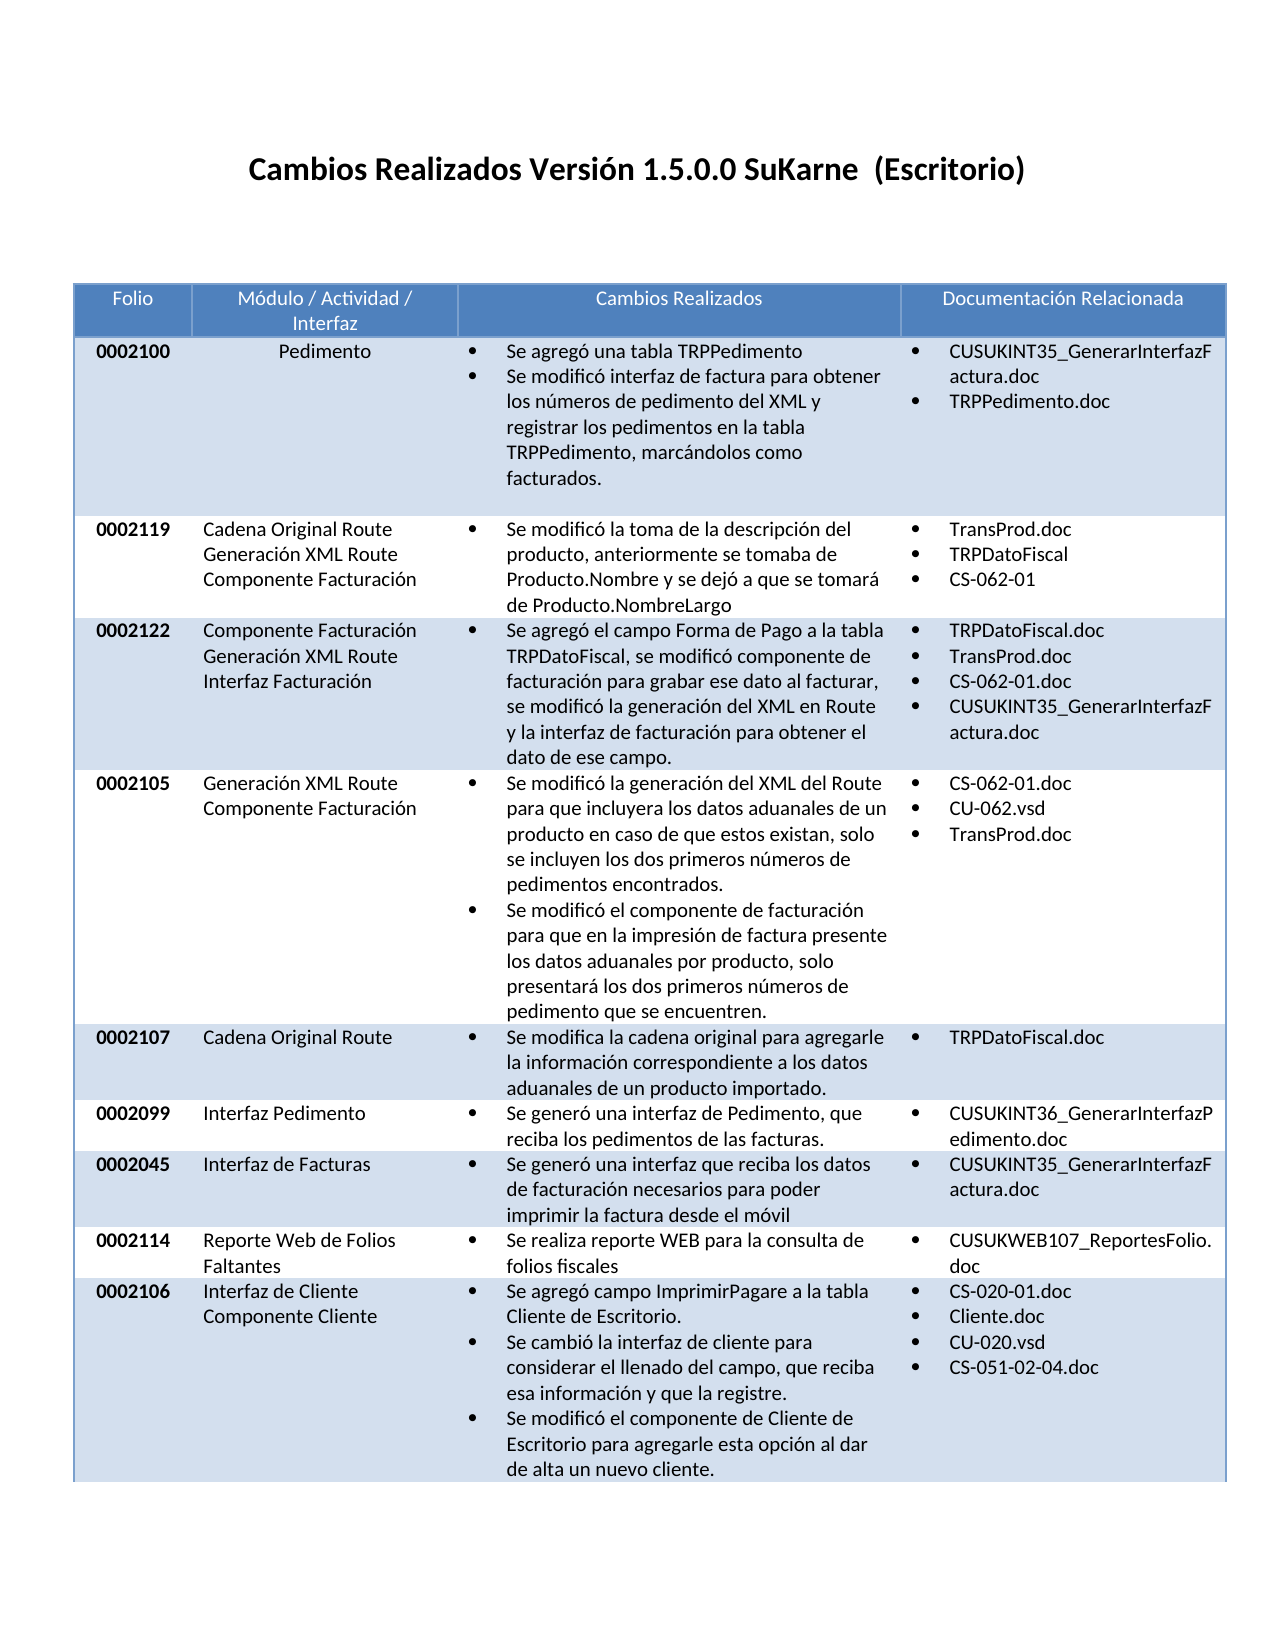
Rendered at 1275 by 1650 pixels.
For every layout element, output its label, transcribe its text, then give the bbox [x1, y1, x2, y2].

table_cell CUSUKINT36_GenerarInterfazPedimento.doc [901, 1100, 1225, 1151]
table_cell Se generó una interfaz que reciba los datos de facturación necesarios para poder imprimir la factura desde el móvil [458, 1151, 901, 1227]
table_header Folio [75, 285, 191, 336]
table_cell TRPDatoFiscal.doc TransProd.doc CS-062-01.doc CUSUKINT35_GenerarInterfazFactura.doc [901, 618, 1225, 770]
table_cell Cadena Original Route [192, 1024, 458, 1100]
table_cell Se modifica la cadena original para agregarle la información correspondiente a los datos aduanales de un producto importado. [458, 1024, 901, 1100]
table_cell Pedimento [192, 338, 458, 516]
table_header Módulo / Actividad / Interfaz [193, 285, 457, 336]
table_cell TRPDatoFiscal.doc [901, 1024, 1225, 1100]
text Cambios Realizados Versión 1.5.0.0 SuKarne (Escritorio) [177, 148, 1098, 188]
table_cell Se agregó una tabla TRPPedimento Se modificó interfaz de factura para obtener los números de pedimento del XML y registrar los pedimentos en la tabla TRPPedimento, marcándolos como facturados. [458, 338, 901, 516]
table_cell 0002107 [75, 1024, 192, 1100]
table_cell CUSUKINT35_GenerarInterfazFactura.doc [901, 1151, 1225, 1227]
table_cell 0002105 [75, 770, 192, 1024]
table_cell Se modificó la toma de la descripción del producto, anteriormente se tomaba de Producto.Nombre y se dejó a que se tomará de Producto.NombreLargo [458, 516, 901, 617]
table_cell Se agregó campo ImprimirPagare a la tabla Cliente de Escritorio. Se cambió la interfaz de cliente para considerar el llenado del campo, que reciba esa información y que la registre. Se modificó el componente de Cliente de Escritorio para agregarle esta opción al dar de alta un nuevo cliente. [458, 1278, 901, 1482]
table_cell CUSUKWEB107_ReportesFolio.doc [901, 1228, 1225, 1278]
table_cell Se generó una interfaz de Pedimento, que reciba los pedimentos de las facturas. [458, 1100, 901, 1151]
table_cell Interfaz Pedimento [192, 1100, 458, 1151]
table_cell Se modificó la generación del XML del Route para que incluyera los datos aduanales de un producto en caso de que estos existan, solo se incluyen los dos primeros números de pedimentos encontrados. Se modificó el componente de facturación para que en la impresión de factura presente los datos aduanales por producto, solo presentará los dos primeros números de pedimento que se encuentren. [458, 770, 901, 1024]
table_cell 0002122 [75, 618, 192, 770]
table_cell Se realiza reporte WEB para la consulta de folios fiscales [458, 1228, 901, 1278]
table_cell Componente Facturación Generación XML Route Interfaz Facturación [192, 618, 458, 770]
table_cell 0002119 [75, 516, 192, 617]
table_cell Interfaz de Cliente Componente Cliente [192, 1278, 458, 1482]
table_cell 0002100 [75, 338, 192, 516]
table_cell Generación XML Route Componente Facturación [192, 770, 458, 1024]
table_cell CS-020-01.doc Cliente.doc CU-020.vsd CS-051-02-04.doc [901, 1278, 1225, 1482]
table_cell 0002106 [75, 1278, 192, 1482]
table_cell Reporte Web de Folios Faltantes [192, 1228, 458, 1278]
table_cell 0002099 [75, 1100, 192, 1151]
table_cell CS-062-01.doc CU-062.vsd TransProd.doc [901, 770, 1225, 1024]
table_cell Interfaz de Facturas [192, 1151, 458, 1227]
table_cell 0002114 [75, 1228, 192, 1278]
table_cell Se agregó el campo Forma de Pago a la tabla TRPDatoFiscal, se modificó componente de facturación para grabar ese dato al facturar, se modificó la generación del XML en Route y la interfaz de facturación para obtener el dato de ese campo. [458, 618, 901, 770]
table_cell TransProd.doc TRPDatoFiscal CS-062-01 [901, 516, 1225, 617]
table_cell 0002045 [75, 1151, 192, 1227]
table_cell CUSUKINT35_GenerarInterfazFactura.doc TRPPedimento.doc [901, 338, 1225, 516]
table_cell Cadena Original Route Generación XML Route Componente Facturación [192, 516, 458, 617]
table_header Cambios Realizados [459, 285, 900, 336]
table_header Documentación Relacionada [902, 285, 1225, 336]
